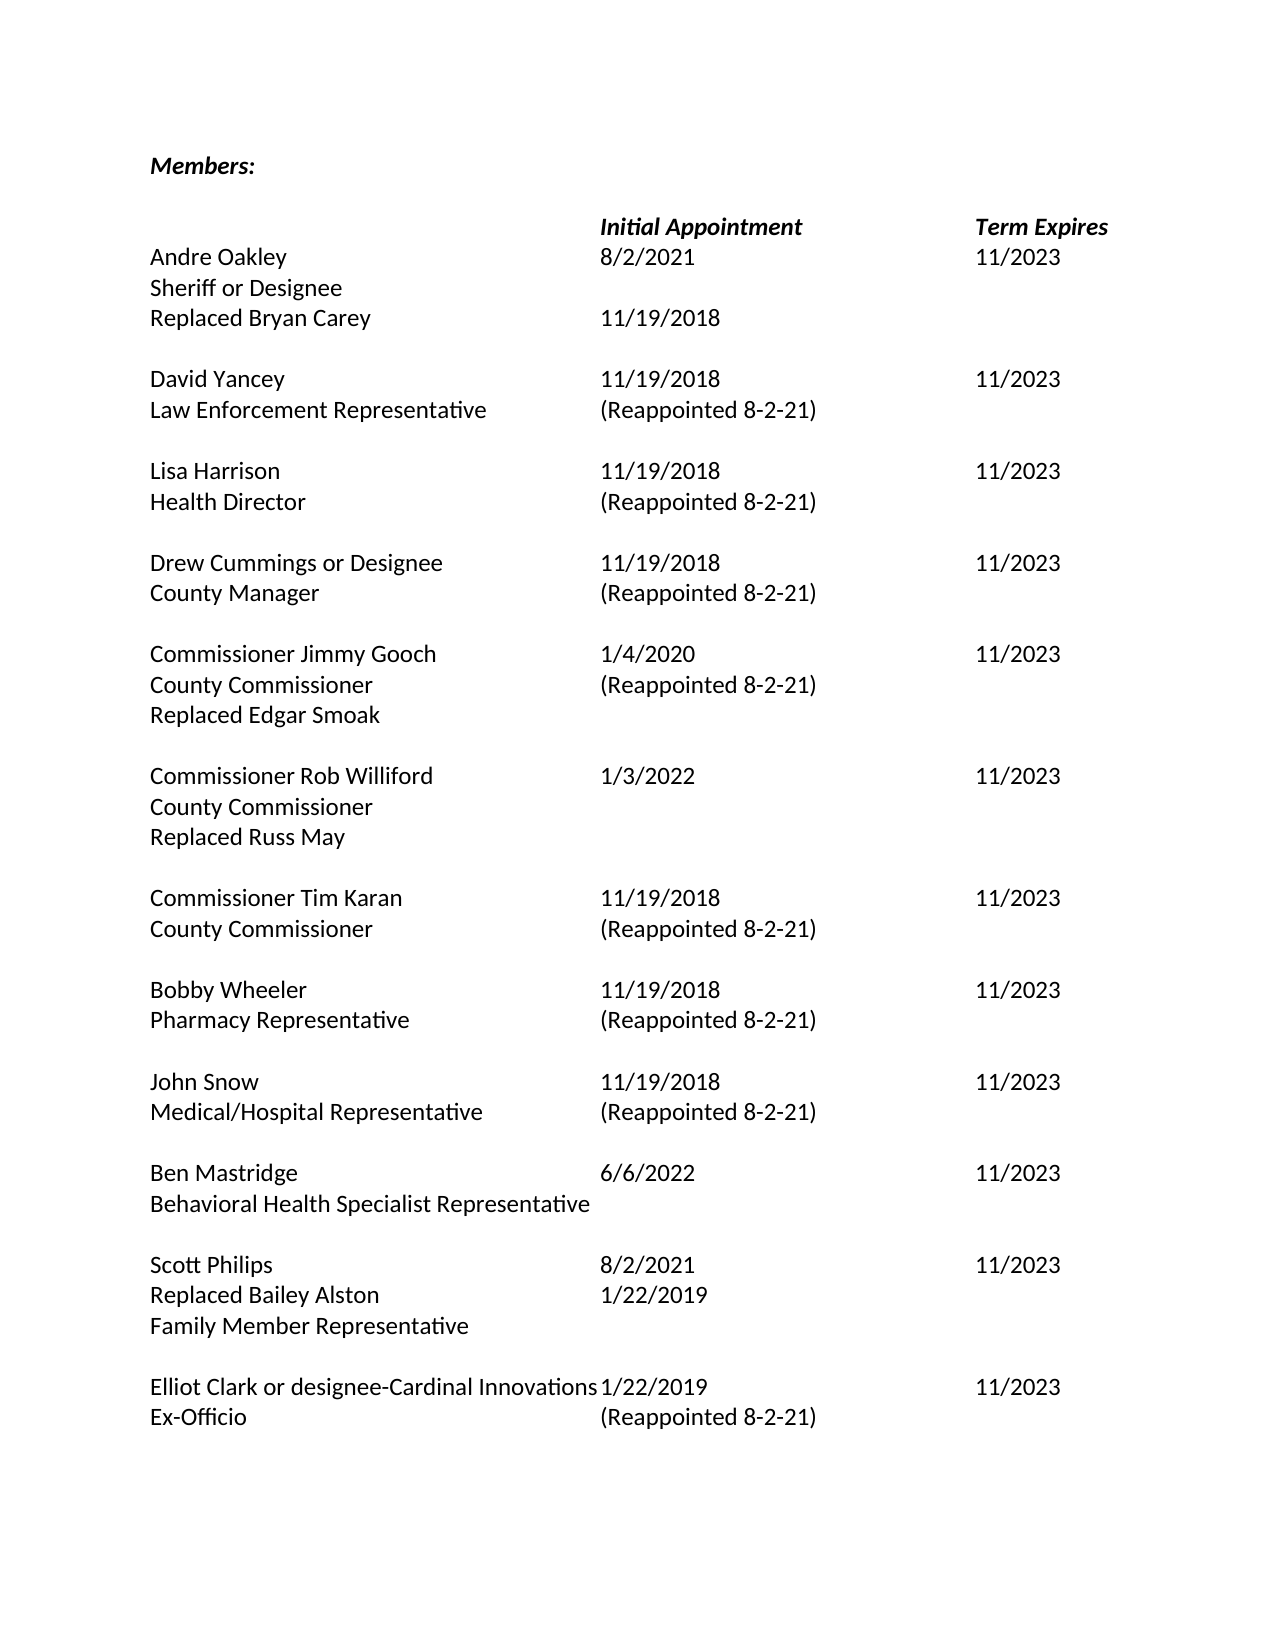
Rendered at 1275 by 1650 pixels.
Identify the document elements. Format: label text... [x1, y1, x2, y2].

text Replaced Bailey Alston 1/22/2019 [150, 1279, 1125, 1310]
text County Commissioner [150, 791, 1125, 821]
text Initial Appointment Term Expires [150, 211, 1125, 242]
text Replaced Russ May [150, 821, 1125, 852]
text Andre Oakley 8/2/2021 11/2023 [150, 242, 1125, 272]
text County Commissioner (Reappointed 8-2-21) [150, 669, 1125, 699]
text Scott Philips 8/2/2021 11/2023 [150, 1218, 1125, 1279]
text Ben Mastridge 6/6/2022 11/2023 [150, 1157, 1125, 1188]
text Replaced Edgar Smoak [150, 699, 1125, 730]
text Lisa Harrison 11/19/2018 11/2023 [150, 455, 1125, 486]
text Pharmacy Representative (Reappointed 8-2-21) [150, 1004, 1125, 1035]
text Family Member Representative [150, 1310, 1125, 1340]
text Replaced Bryan Carey 11/19/2018 [150, 303, 1125, 333]
text Sheriff or Designee [150, 272, 1125, 303]
text Ex-Officio (Reappointed 8-2-21) [150, 1401, 1125, 1432]
text County Commissioner (Reappointed 8-2-21) [150, 913, 1125, 943]
text Commissioner Rob Williford 1/3/2022 11/2023 [150, 760, 1125, 791]
text David Yancey 11/19/2018 11/2023 [150, 364, 1125, 394]
text Commissioner Tim Karan 11/19/2018 11/2023 [150, 882, 1125, 913]
text Medical/Hospital Representative (Reappointed 8-2-21) [150, 1096, 1125, 1127]
text County Manager (Reappointed 8-2-21) [150, 577, 1125, 608]
text Behavioral Health Specialist Representative [150, 1188, 1125, 1218]
text Members: [150, 150, 1125, 181]
text Elliot Clark or designee-Cardinal Innovations 1/22/2019 11/2023 [150, 1371, 1125, 1401]
text Law Enforcement Representative (Reappointed 8-2-21) [150, 394, 1125, 425]
text Drew Cummings or Designee 11/19/2018 11/2023 [150, 547, 1125, 577]
text Bobby Wheeler 11/19/2018 11/2023 [150, 974, 1125, 1004]
text John Snow 11/19/2018 11/2023 [150, 1066, 1125, 1096]
text Health Director (Reappointed 8-2-21) [150, 486, 1125, 516]
text Commissioner Jimmy Gooch 1/4/2020 11/2023 [150, 638, 1125, 669]
